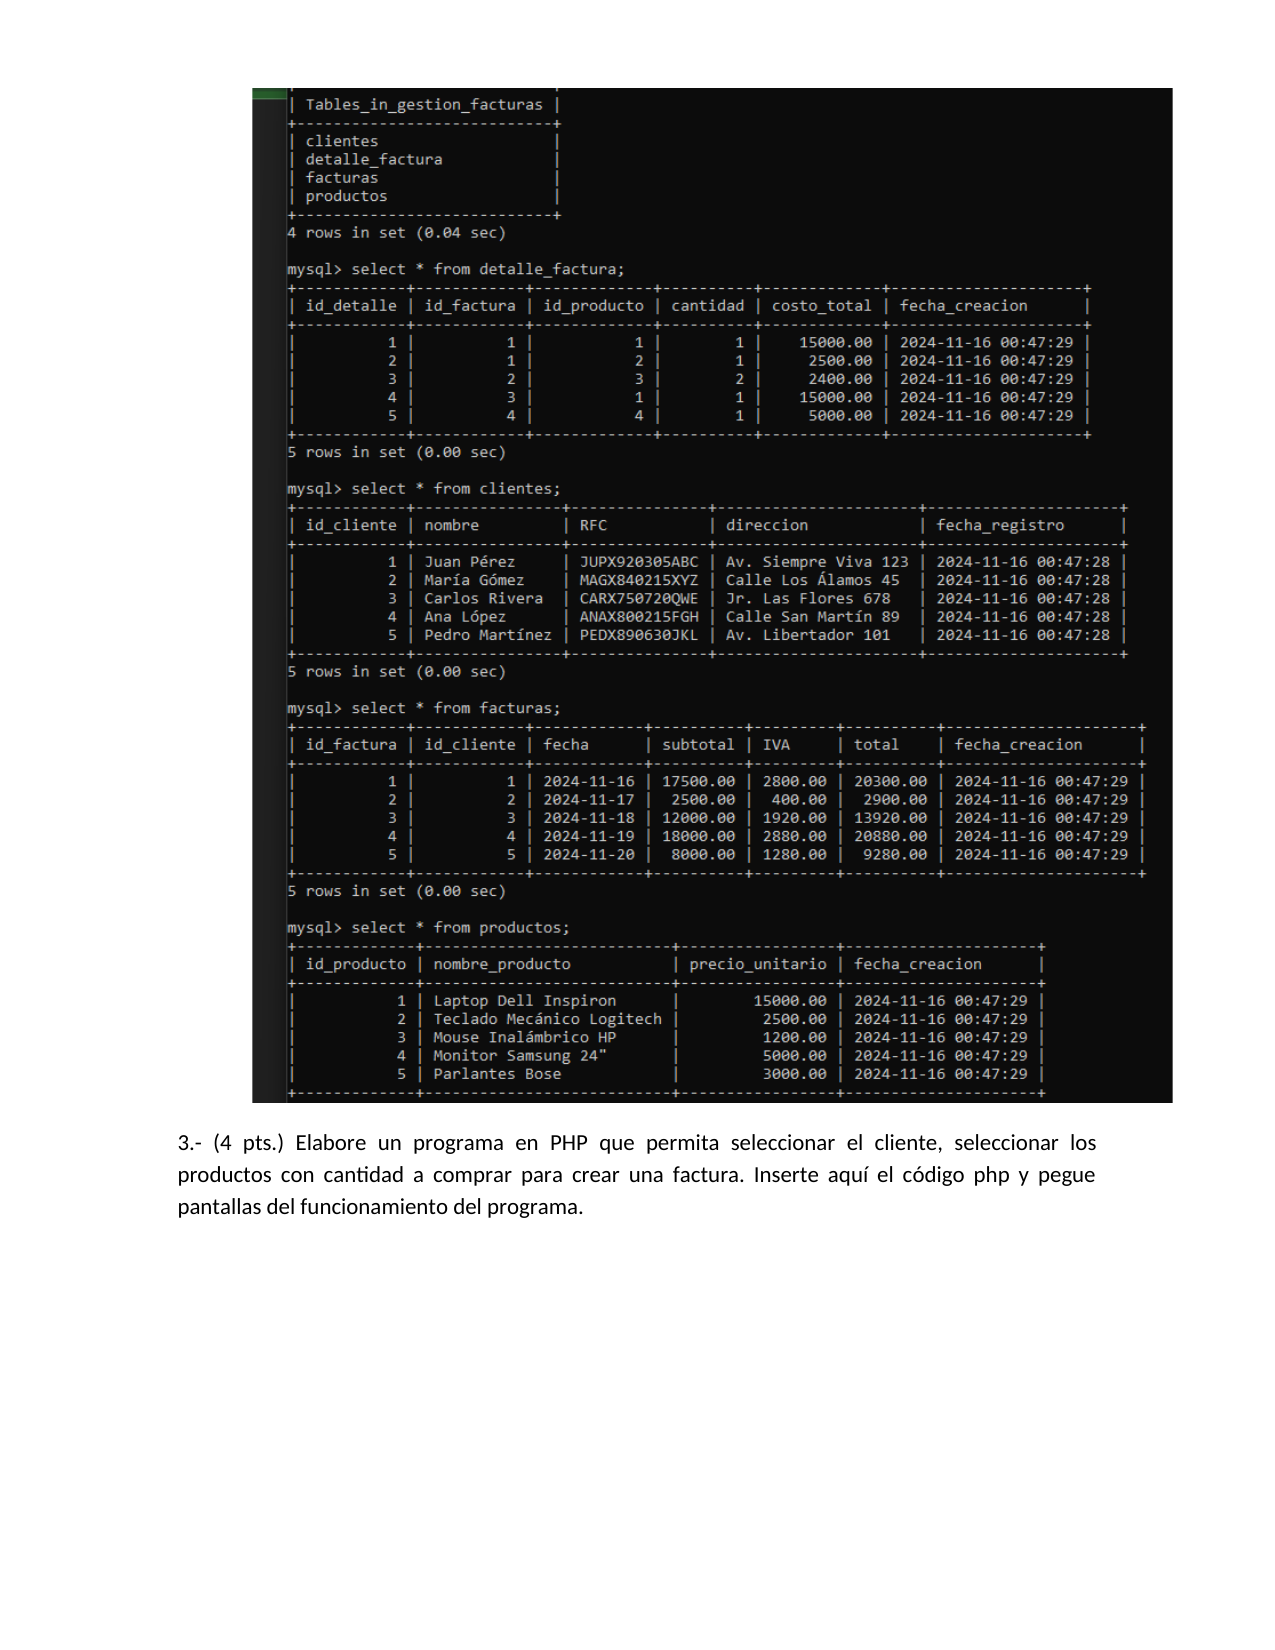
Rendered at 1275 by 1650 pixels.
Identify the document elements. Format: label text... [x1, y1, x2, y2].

text 3.- (4 pts.) Elabore un programa en PHP que permita seleccionar el cliente, seleccionar los productos con cantidad a comprar para crear una factura. Inserte aquí el código php y pegue pantallas del funcionamiento del programa. [177, 1128, 1098, 1220]
picture [252, 88, 1173, 1103]
